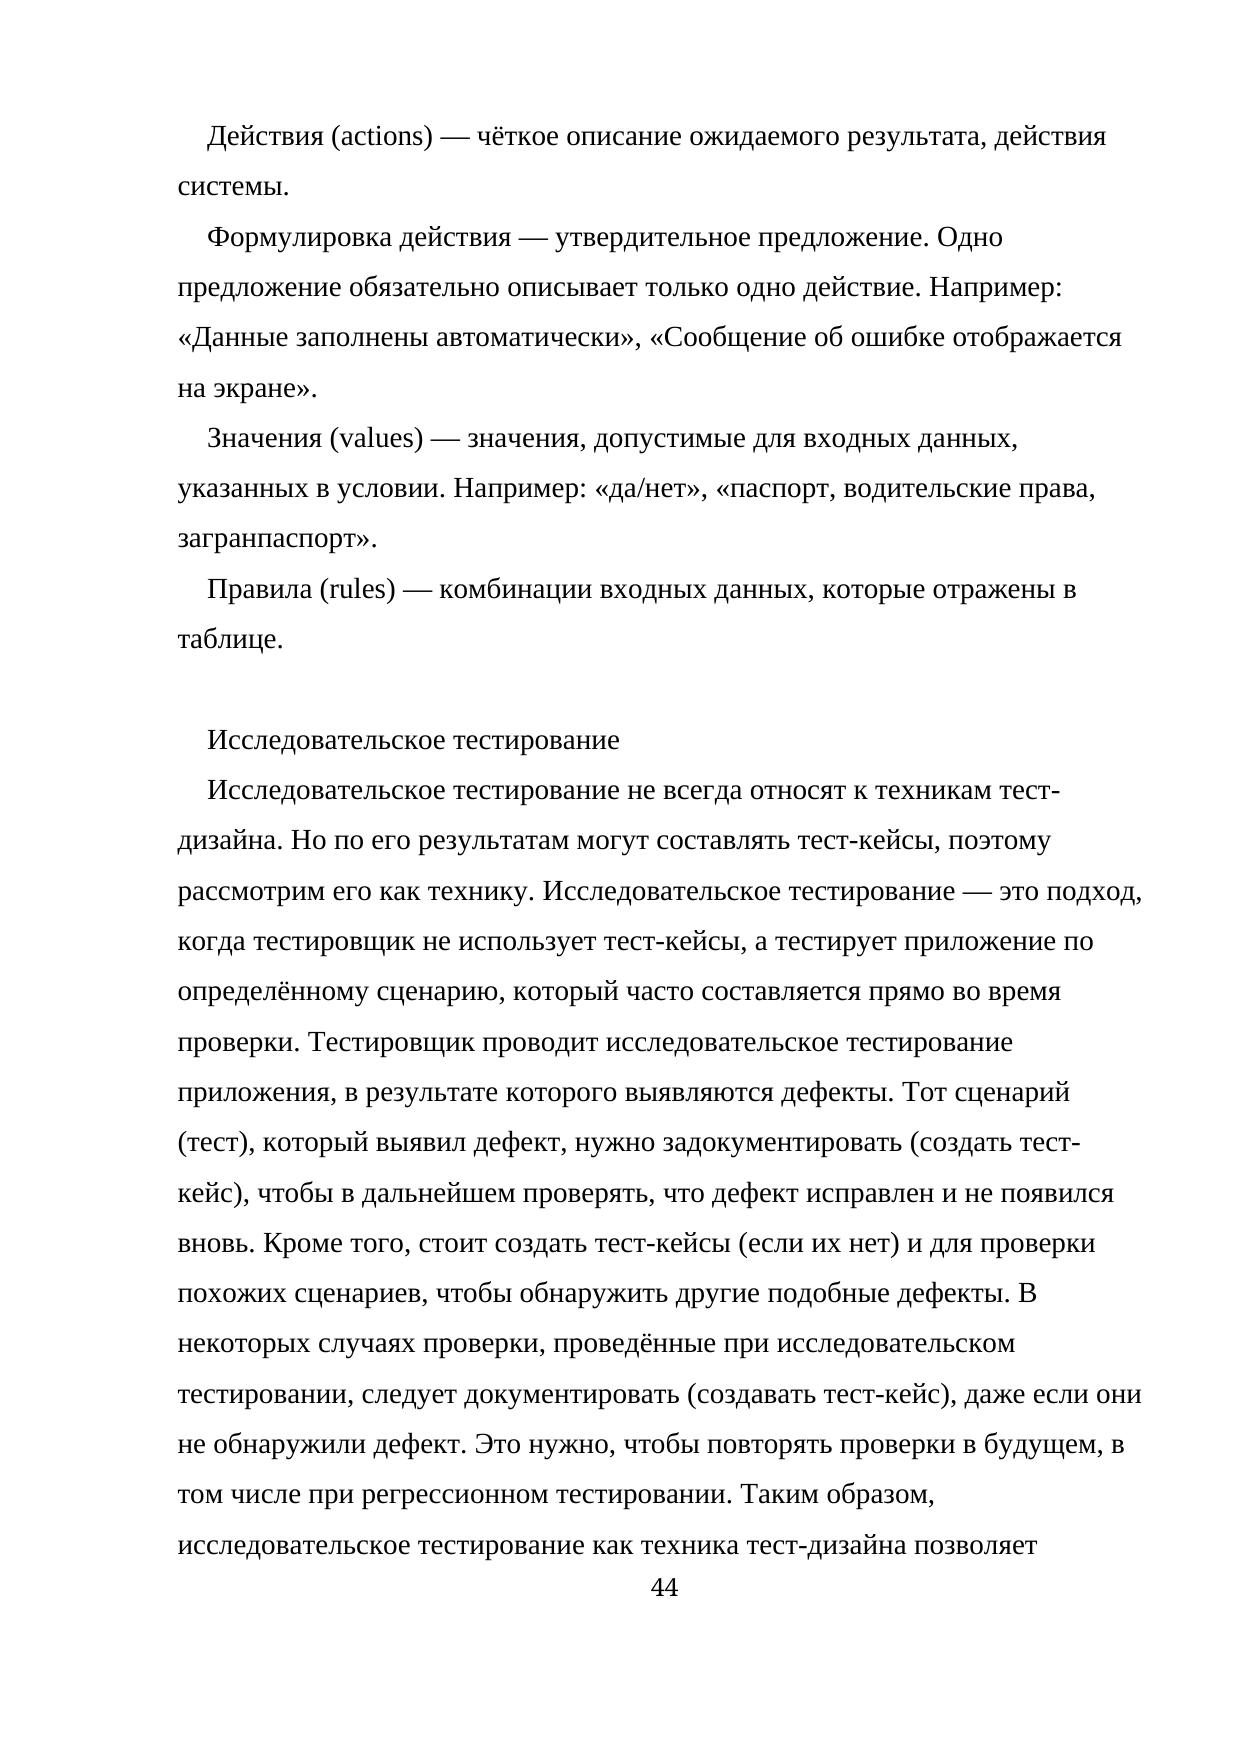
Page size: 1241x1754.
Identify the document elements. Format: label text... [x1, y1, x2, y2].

text Формулировка действия — утвердительное предложение. Одно предложение обязательно описывает только одно действие. Например: «Данные заполнены автоматически», «Сообщение об ошибке отображается на экране». [177, 219, 1152, 403]
text Действия (actions) — чёткое описание ожидаемого результата, действия системы. [177, 118, 1152, 202]
text Значения (values) — значения, допустимые для входных данных, указанных в условии. Например: «да/нет», «паспорт, водительские права, загранпаспорт». [177, 420, 1152, 554]
text Исследовательское тестирование [177, 722, 1152, 755]
text Правила (rules) — комбинации входных данных, которые отражены в таблице. [177, 571, 1152, 655]
